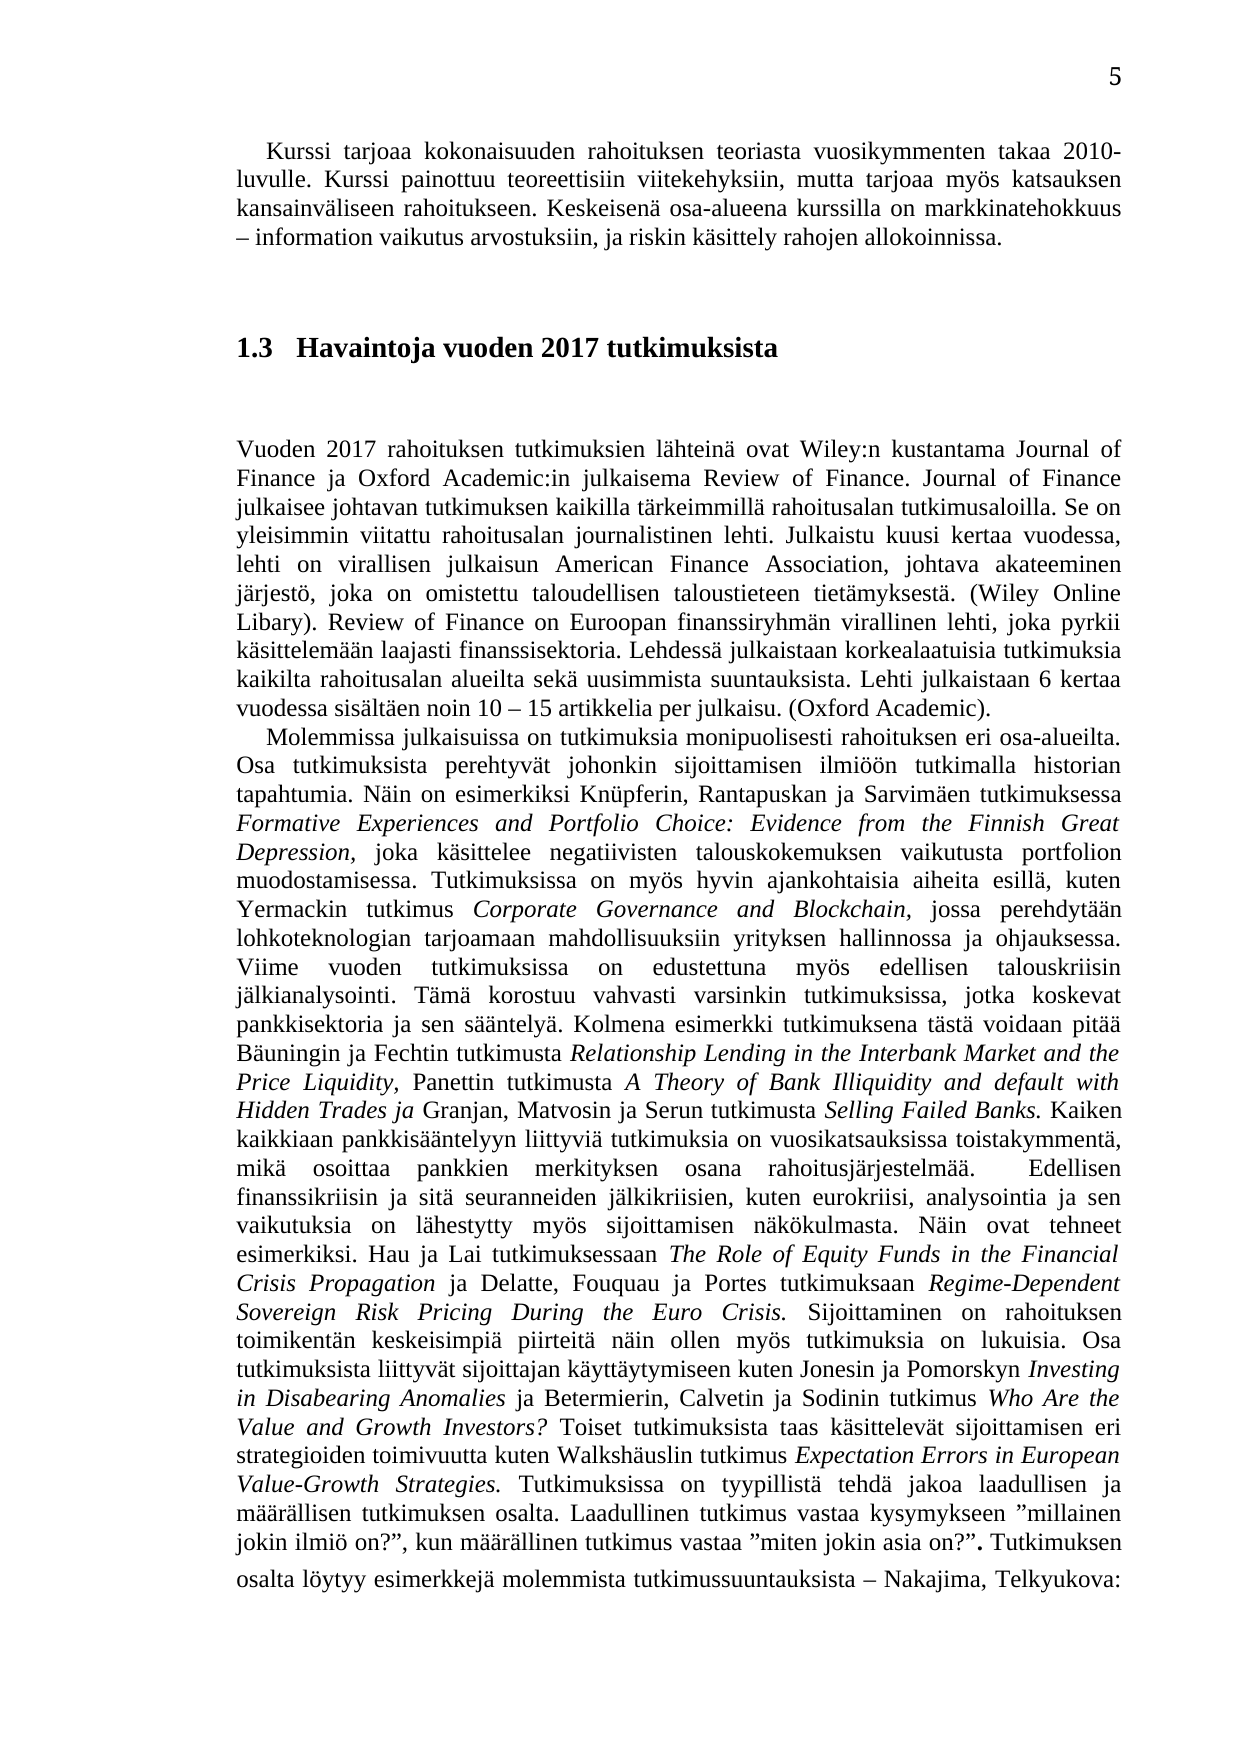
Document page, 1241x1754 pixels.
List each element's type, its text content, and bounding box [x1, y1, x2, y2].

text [236, 722, 1122, 1595]
text Kurssi tarjoaa kokonaisuuden rahoituksen teoriasta vuosikymmenten takaa 2010-luvulle. Kurssi painottuu teoreettisiin viitekehyksiin, mutta tarjoaa myös katsauksen kansainväliseen rahoitukseen. Keskeisenä osa-alueena kurssilla on markkinatehokkuus – information vaikutus arvostuksiin, ja riskin käsittely rahojen allokoinnissa. [236, 136, 1122, 251]
text Vuoden 2017 rahoituksen tutkimuksien lähteinä ovat Wiley:n kustantama Journal of Finance ja Oxford Academic:in julkaisema Review of Finance. Journal of Finance julkaisee johtavan tutkimuksen kaikilla tärkeimmillä rahoitusalan tutkimusaloilla. Se on yleisimmin viitattu rahoitusalan journalistinen lehti. Julkaistu kuusi kertaa vuodessa, lehti on virallisen julkaisun American Finance Association, johtava akateeminen järjestö, joka on omistettu taloudellisen taloustieteen tietämyksestä. (Wiley Online Libary). Review of Finance on Euroopan finanssiryhmän virallinen lehti, joka pyrkii käsittelemään laajasti finanssisektoria. Lehdessä julkaistaan korkealaatuisia tutkimuksia kaikilta rahoitusalan alueilta sekä uusimmista suuntauksista. Lehti julkaistaan 6 kertaa vuodessa sisältäen noin 10 – 15 artikkelia per julkaisu. (Oxford Academic). [236, 434, 1122, 722]
subtitle Havaintoja vuoden 2017 tutkimuksista [236, 326, 1122, 363]
